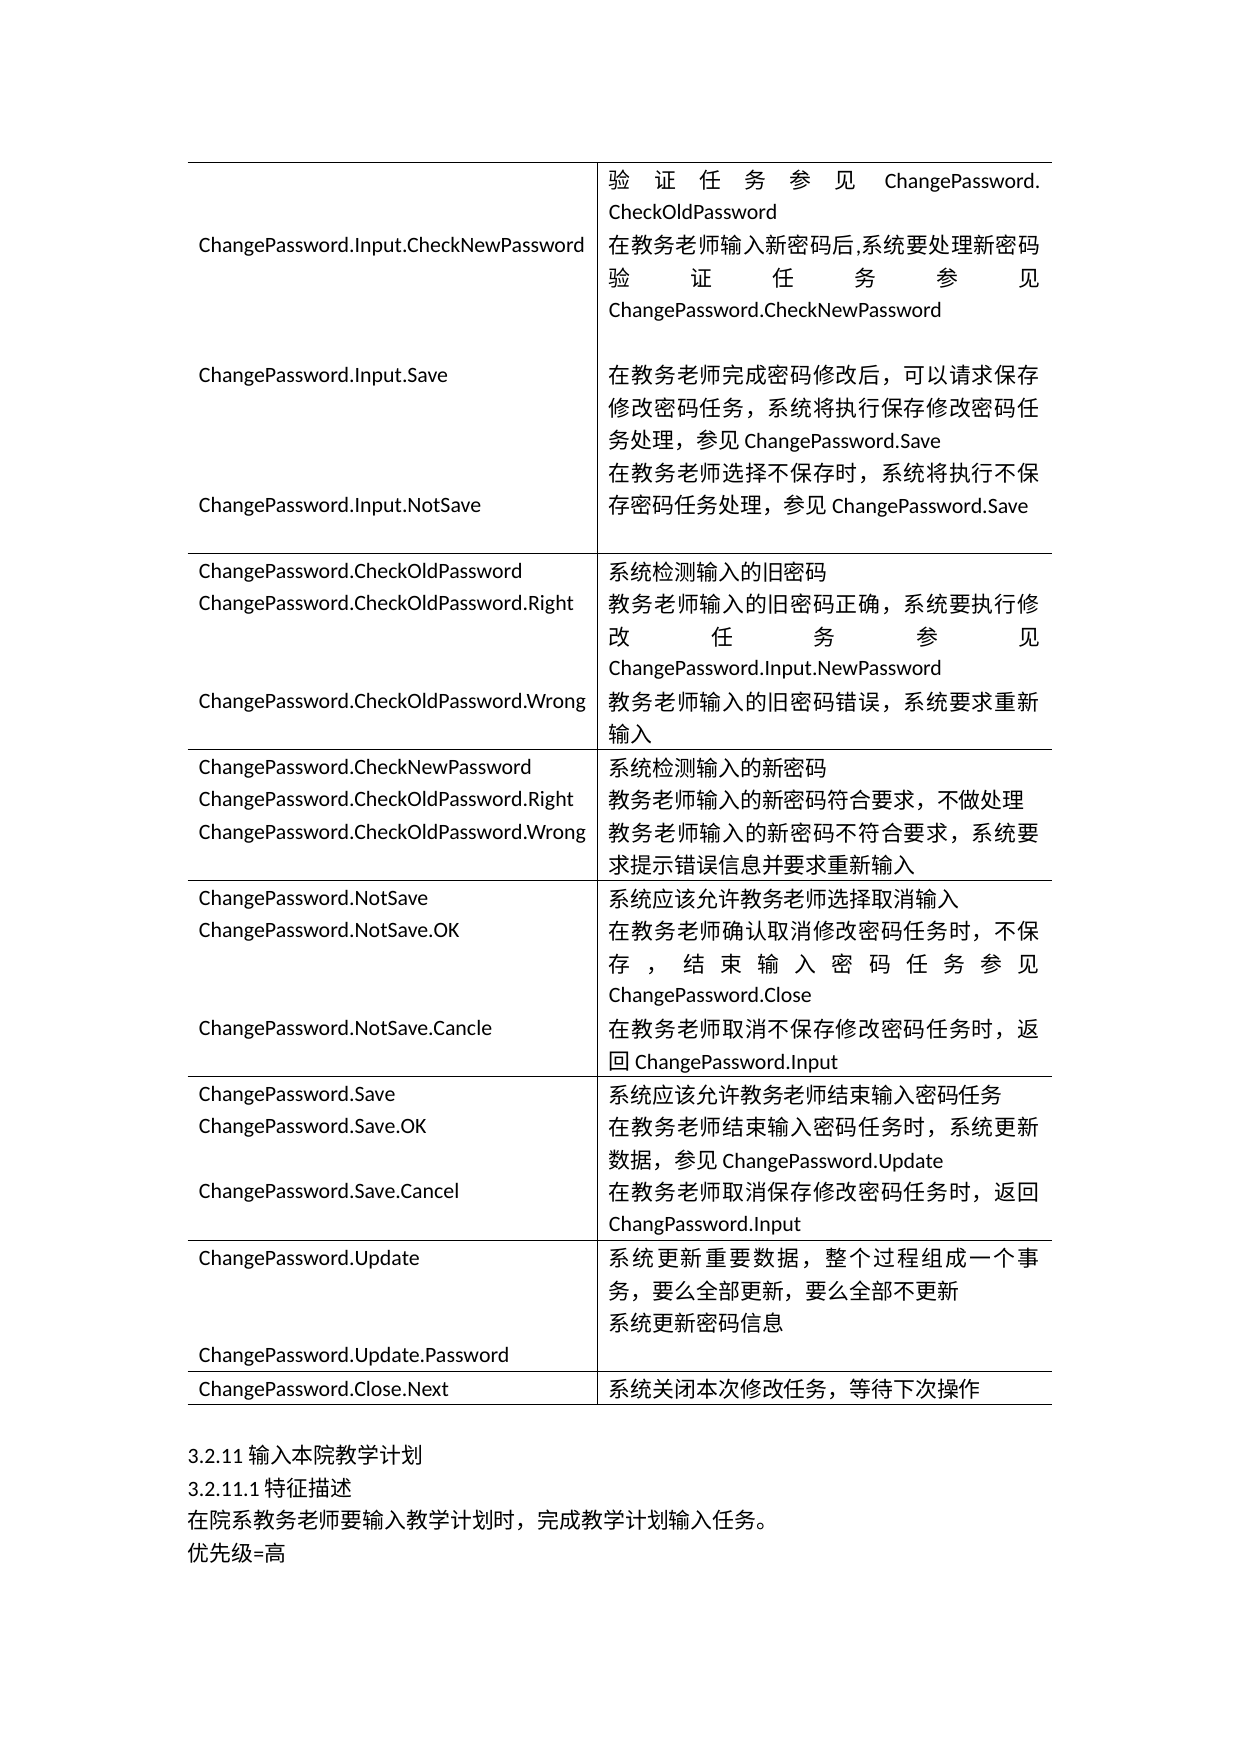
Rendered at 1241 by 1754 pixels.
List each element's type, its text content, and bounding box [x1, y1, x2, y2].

table_cell 系统更新重要数据，整个过程组成一个事务，要么全部更新，要么全部不更新 系统更新密码信息 [598, 1241, 1052, 1371]
table_cell ChangePassword.CheckOldPassword ChangePassword.CheckOldPassword.Right ChangePassword.CheckOldPassword.Wrong [188, 554, 597, 749]
table_cell ChangePassword.NotSave ChangePassword.NotSave.OK ChangePassword.NotSave.Cancle [188, 881, 597, 1076]
table_cell ChangePassword.Update ChangePassword.Update.Password [188, 1241, 597, 1371]
table_cell ChangePassword.Close.Next [188, 1372, 597, 1404]
table_cell ChangePassword.CheckNewPassword ChangePassword.CheckOldPassword.Right ChangePassword.CheckOldPassword.Wrong [188, 750, 597, 880]
text 3.2.11 输入本院教学计划 [187, 1438, 1053, 1470]
table_cell 系统应该允许教务老师结束输入密码任务 在教务老师结束输入密码任务时，系统更新数据，参见ChangePassword.Update 在教务老师取消保存修改密码任务时，返回ChangPassword.Input [598, 1077, 1052, 1240]
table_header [188, 163, 597, 553]
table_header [598, 163, 1052, 553]
table_cell 系统关闭本次修改任务，等待下次操作 [598, 1372, 1052, 1404]
table_cell ChangePassword.Save ChangePassword.Save.OK ChangePassword.Save.Cancel [188, 1077, 597, 1240]
text 在院系教务老师要输入教学计划时，完成教学计划输入任务。 [187, 1503, 1053, 1535]
table_cell 系统应该允许教务老师选择取消输入 在教务老师确认取消修改密码任务时，不保存，结束输入密码任务参见ChangePassword.Close 在教务老师取消不保存修改密码任务时，返回ChangePassword.Input [598, 881, 1052, 1076]
table_cell 系统检测输入的新密码 教务老师输入的新密码符合要求，不做处理 教务老师输入的新密码不符合要求，系统要求提示错误信息并要求重新输入 [598, 750, 1052, 880]
text 优先级=高 [187, 1535, 1053, 1568]
table_cell 系统检测输入的旧密码 教务老师输入的旧密码正确，系统要执行修改任务参见ChangePassword.Input.NewPassword 教务老师输入的旧密码错误，系统要求重新输入 [598, 554, 1052, 749]
text 3.2.11.1 特征描述 [187, 1470, 1053, 1503]
